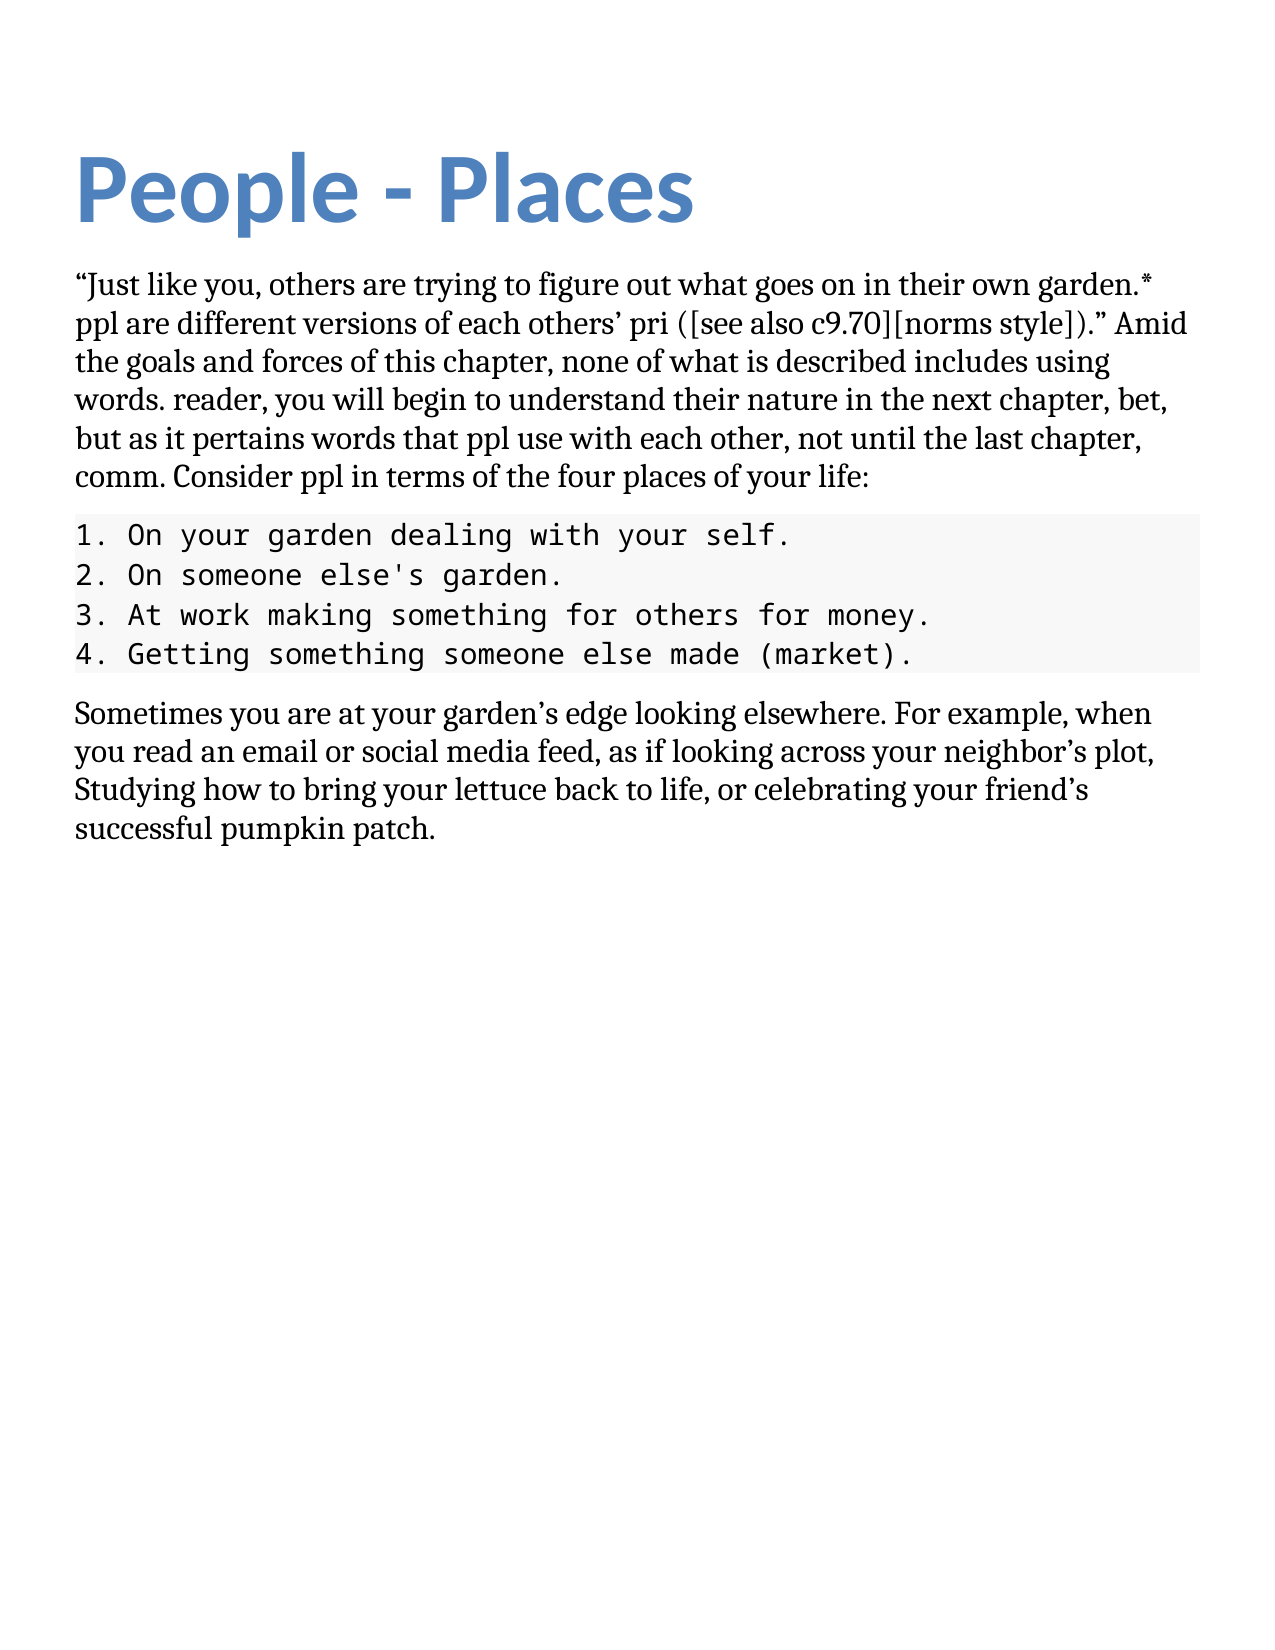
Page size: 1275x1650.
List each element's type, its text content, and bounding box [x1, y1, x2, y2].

text 1. On your garden dealing with your self. 2. On someone else's garden. 3. At work making something for others for money. 4. Getting something someone else made (market). [75, 514, 1200, 673]
text Sometimes you are at your garden’s edge looking elsewhere. For example, when you read an email or social media feed, as if looking across your neighbor’s plot, Studying how to bring your lettuce back to life, or celebrating your friend’s successful pumpkin patch. [75, 694, 1200, 847]
text “Just like you, others are trying to figure out what goes on in their own garden.* ppl are different versions of each others’ pri ([see also c9.70][norms style]).” Amid the goals and forces of this chapter, none of what is described includes using words. reader, you will begin to understand their nature in the next chapter, bet, but as it pertains words that ppl use with each other, not until the last chapter, comm. Consider ppl in terms of the four places of your life: [75, 266, 1200, 496]
subtitle People - Places [75, 125, 1200, 247]
